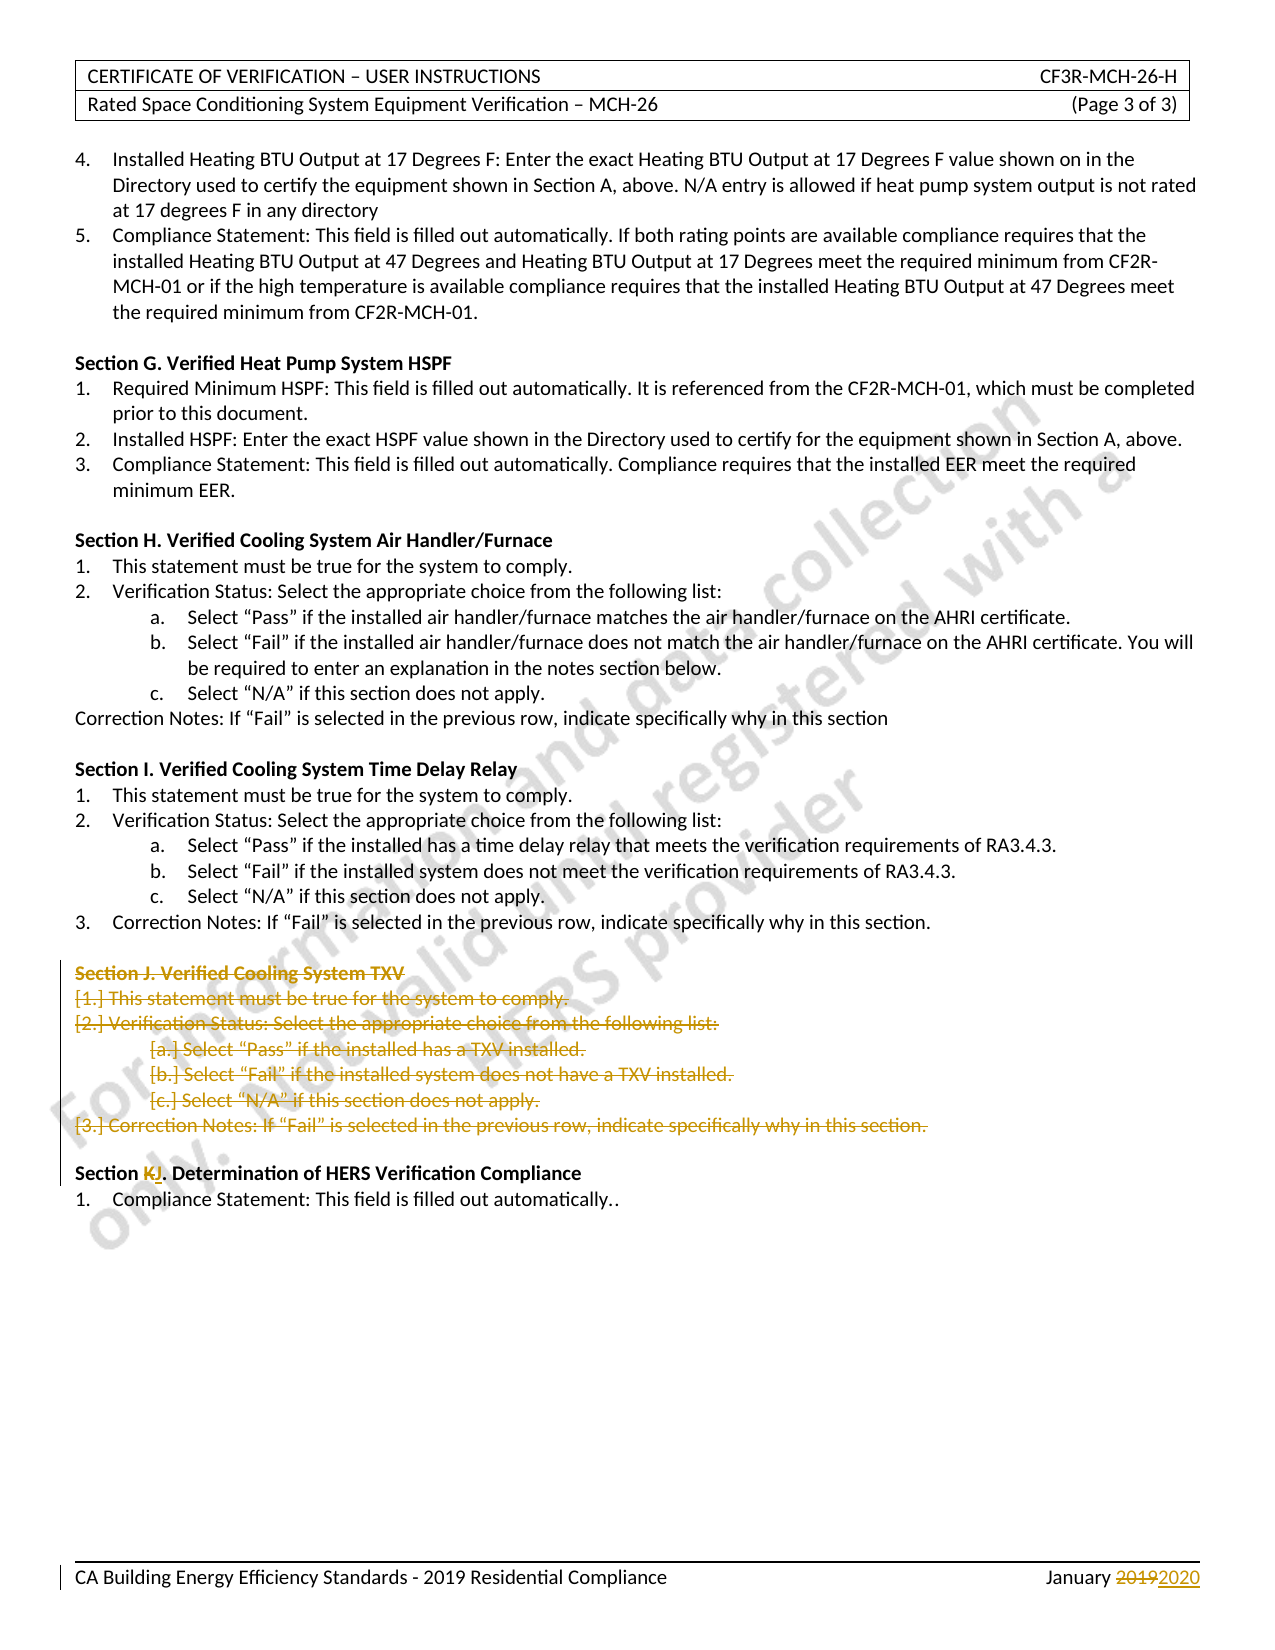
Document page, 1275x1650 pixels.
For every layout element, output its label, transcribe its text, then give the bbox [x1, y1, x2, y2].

list Select “N/A” if this section does not apply. [150, 883, 1200, 909]
list Compliance Statement: This field is filled out automatically. If both rating points are available compliance requires that the installed Heating BTU Output at 47 Degrees and Heating BTU Output at 17 Degrees meet the required minimum from CF2R-MCH-01 or if the high temperature is available compliance requires that the installed Heating BTU Output at 47 Degrees meet the required minimum from CF2R-MCH-01. [75, 223, 1200, 324]
text Section H. Verified Cooling System Air Handler/Furnace [75, 528, 1200, 553]
list Select “Fail” if the installed system does not meet the verification requirements of RA3.4.3. [150, 858, 1200, 883]
list Compliance Statement: This field is filled out automatically.. [75, 1186, 1200, 1211]
list Installed HSPF: Enter the exact HSPF value shown in the Directory used to certify for the equipment shown in Section A, above. [75, 426, 1200, 451]
list Required Minimum HSPF: This field is filled out automatically. It is referenced from the CF2R-MCH-01, which must be completed prior to this document. [75, 375, 1200, 426]
list Installed Heating BTU Output at 17 Degrees F: Enter the exact Heating BTU Output at 17 Degrees F value shown on in the Directory used to certify the equipment shown in Section A, above. N/A entry is allowed if heat pump system output is not rated at 17 degrees F in any directory [75, 146, 1200, 223]
list This statement must be true for the system to comply. [75, 782, 1200, 807]
list Select “N/A” if this section does not apply. [150, 680, 1200, 706]
list Select “Fail” if the installed air handler/furnace does not match the air handler/furnace on the AHRI certificate. You will be required to enter an explanation in the notes section below. [150, 629, 1200, 680]
list Verification Status: Select the appropriate choice from the following list: [75, 578, 1200, 604]
list Compliance Statement: This field is filled out automatically. Compliance requires that the installed EER meet the required minimum EER. [75, 451, 1200, 502]
list This statement must be true for the system to comply. [75, 553, 1200, 578]
list Select “Pass” if the installed air handler/furnace matches the air handler/furnace on the AHRI certificate. [150, 604, 1200, 629]
text Correction Notes: If “Fail” is selected in the previous row, indicate specifically why in this section [75, 706, 1200, 731]
text Section G. Verified Heat Pump System HSPF [75, 350, 1200, 375]
list Correction Notes: If “Fail” is selected in the previous row, indicate specifically why in this section. [75, 909, 1200, 934]
list Verification Status: Select the appropriate choice from the following list: [75, 807, 1200, 833]
text Section . Determination of HERS Verification Compliance [75, 1161, 1200, 1186]
list Select “Pass” if the installed has a time delay relay that meets the verification requirements of RA3.4.3. [150, 833, 1200, 858]
text Section I. Verified Cooling System Time Delay Relay [75, 756, 1200, 782]
